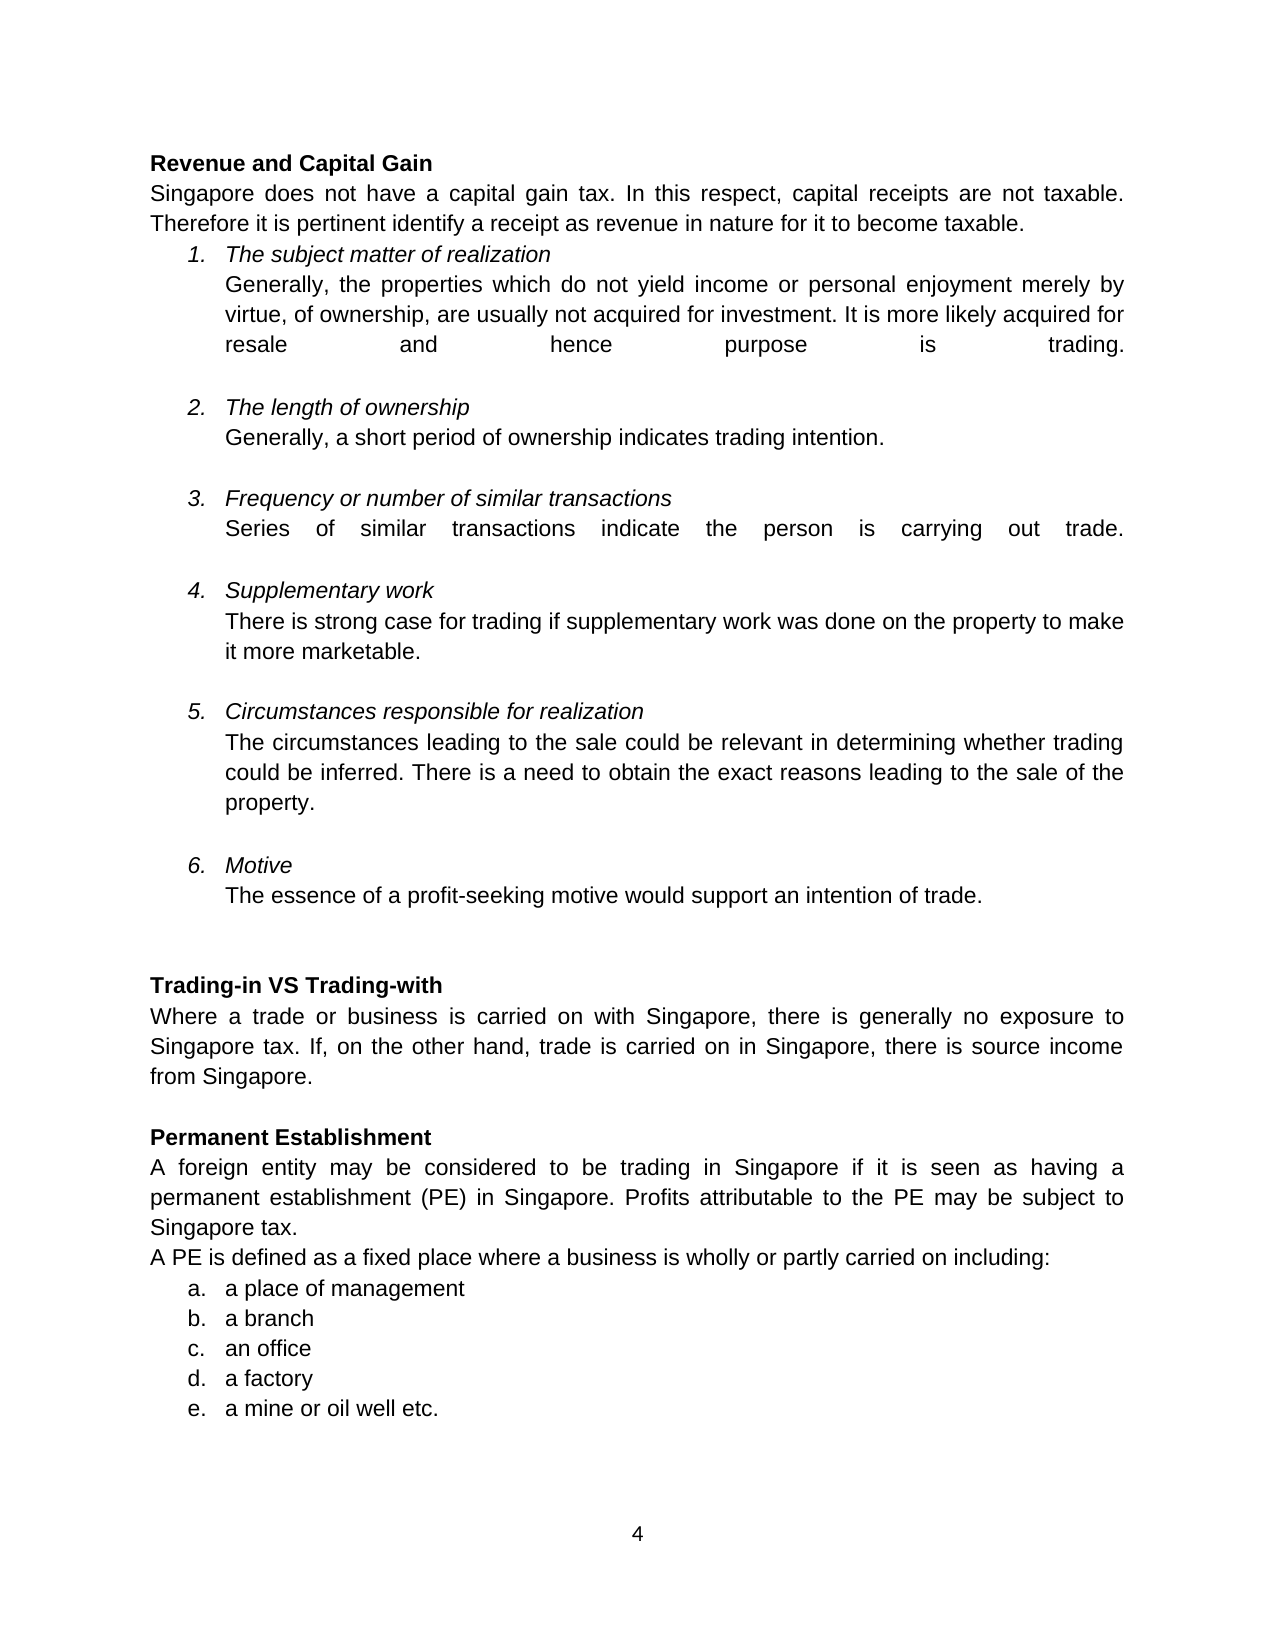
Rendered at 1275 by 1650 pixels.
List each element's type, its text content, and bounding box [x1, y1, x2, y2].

list a branch [187, 1305, 1125, 1331]
text Revenue and Capital Gain [150, 150, 1125, 176]
text A PE is defined as a fixed place where a business is wholly or partly carried on including: [150, 1244, 1125, 1271]
list There is strong case for trading if supplementary work was done on the property to make it more marketable. [225, 608, 1125, 664]
list a mine or oil well etc. [187, 1395, 1125, 1422]
list The length of ownership [187, 394, 1125, 420]
text Singapore does not have a capital gain tax. In this respect, capital receipts are not taxable. Therefore it is pertinent identify a receipt as revenue in nature for it to become taxable. [150, 180, 1125, 237]
text Permanent Establishment [150, 1123, 1125, 1150]
list Generally, a short period of ownership indicates trading intention. [225, 424, 1125, 451]
text Where a trade or business is carried on with Singapore, there is generally no exposure to Singapore tax. If, on the other hand, trade is carried on in Singapore, there is source income from Singapore. [150, 1003, 1125, 1089]
list Circumstances responsible for realization [187, 698, 1125, 725]
list Generally, the properties which do not yield income or personal enjoyment merely by virtue, of ownership, are usually not acquired for investment. It is more likely acquired for resale and hence purpose is trading. [225, 271, 1125, 390]
list The circumstances leading to the sale could be relevant in determining whether trading could be inferred. There is a need to obtain the exact reasons leading to the sale of the property. [225, 728, 1125, 847]
text A foreign entity may be considered to be trading in Singapore if it is seen as having a permanent establishment (PE) in Singapore. Profits attributable to the PE may be subject to Singapore tax. [150, 1154, 1125, 1241]
list a place of management [187, 1274, 1125, 1301]
list an office [187, 1335, 1125, 1361]
text Trading-in VS Trading-with [150, 972, 1125, 999]
list Supplementary work [187, 577, 1125, 604]
list The subject matter of realization [187, 241, 1125, 267]
list Motive The essence of a profit-seeking motive would support an intention of trade. [187, 852, 1125, 908]
list Frequency or number of similar transactions [187, 484, 1125, 511]
list Series of similar transactions indicate the person is carrying out trade. [225, 515, 1125, 573]
list a factory [187, 1365, 1125, 1392]
